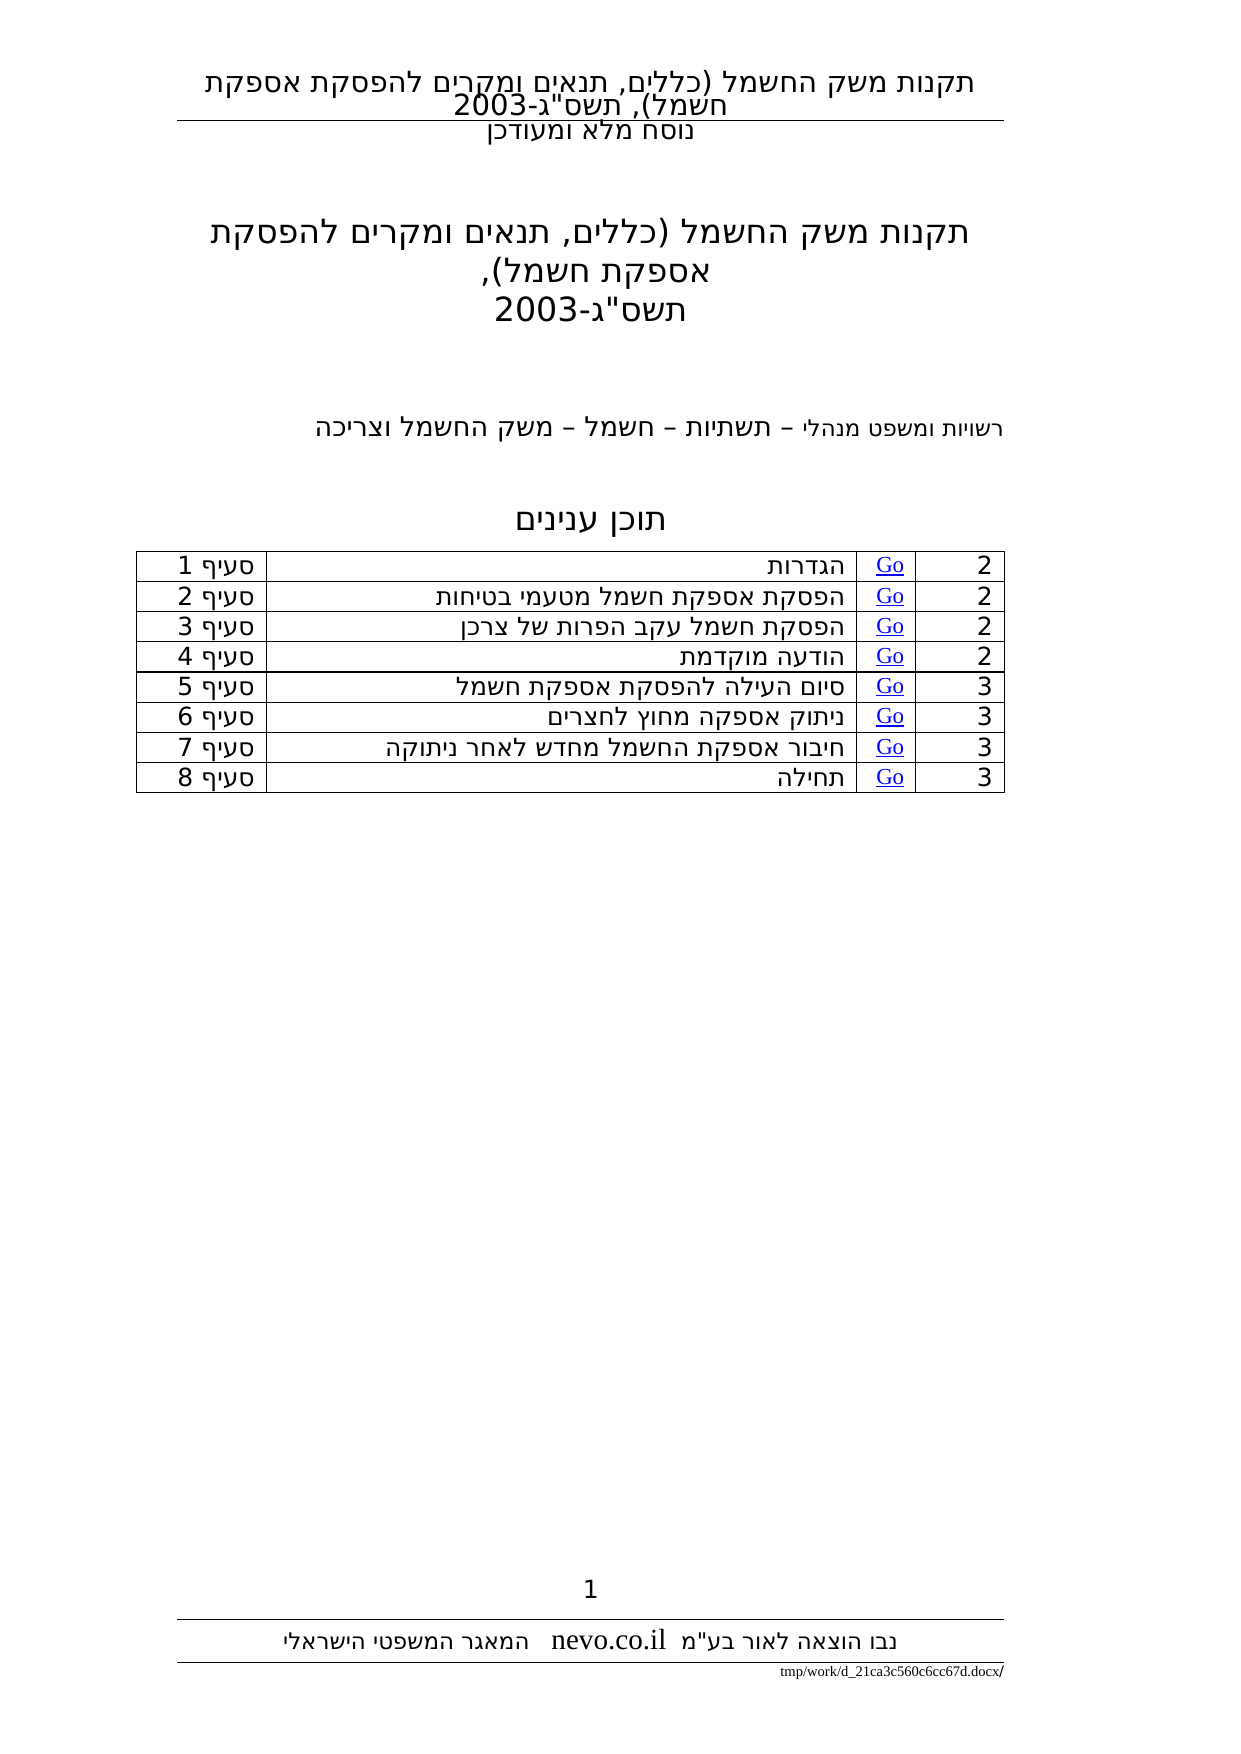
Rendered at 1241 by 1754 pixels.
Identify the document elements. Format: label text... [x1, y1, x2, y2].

table_cell Go [857, 703, 915, 732]
table_cell הודעה מוקדמת [267, 642, 856, 671]
table_cell חיבור אספקת החשמל מחדש לאחר ניתוקה [267, 733, 856, 762]
table_cell 3 [916, 703, 1004, 732]
table_cell 3 [916, 763, 1004, 792]
text תוכן ענינים [177, 499, 1004, 538]
table_header הגדרות [267, 552, 856, 581]
table_cell Go [857, 763, 915, 792]
table_cell 3 [916, 673, 1004, 702]
table_header סעיף 1 [137, 552, 266, 581]
table_cell הפסקת אספקת חשמל מטעמי בטיחות [267, 582, 856, 611]
table_cell Go [857, 733, 915, 762]
table_header 2 [916, 552, 1004, 581]
table_cell סעיף 5 [137, 673, 266, 702]
table_cell סעיף 7 [137, 733, 266, 762]
table_cell סעיף 4 [137, 642, 266, 671]
table_cell Go [857, 612, 915, 641]
table_cell 2 [916, 612, 1004, 641]
table_cell Go [857, 642, 915, 671]
table_cell 3 [916, 733, 1004, 762]
table_cell 2 [916, 582, 1004, 611]
table_cell Go [857, 673, 915, 702]
table_cell Go [857, 582, 915, 611]
text רשויות ומשפט מנהלי – תשתיות – חשמל – משק החשמל וצריכה [59, 411, 1004, 443]
table_cell סעיף 6 [137, 703, 266, 732]
table_cell תחילה [267, 763, 856, 792]
table_cell הפסקת חשמל עקב הפרות של צרכן [267, 612, 856, 641]
table_cell 2 [916, 642, 1004, 671]
table_cell ניתוק אספקה מחוץ לחצרים [267, 703, 856, 732]
table_cell סיום העילה להפסקת אספקת חשמל [267, 673, 856, 702]
table_header Go [857, 552, 915, 581]
text תקנות משק החשמל (כללים, תנאים ומקרים להפסקת אספקת חשמל), תשס"ג-2003 [177, 212, 1004, 329]
table_cell סעיף 2 [137, 582, 266, 611]
table_cell סעיף 3 [137, 612, 266, 641]
table_cell סעיף 8 [137, 763, 266, 792]
